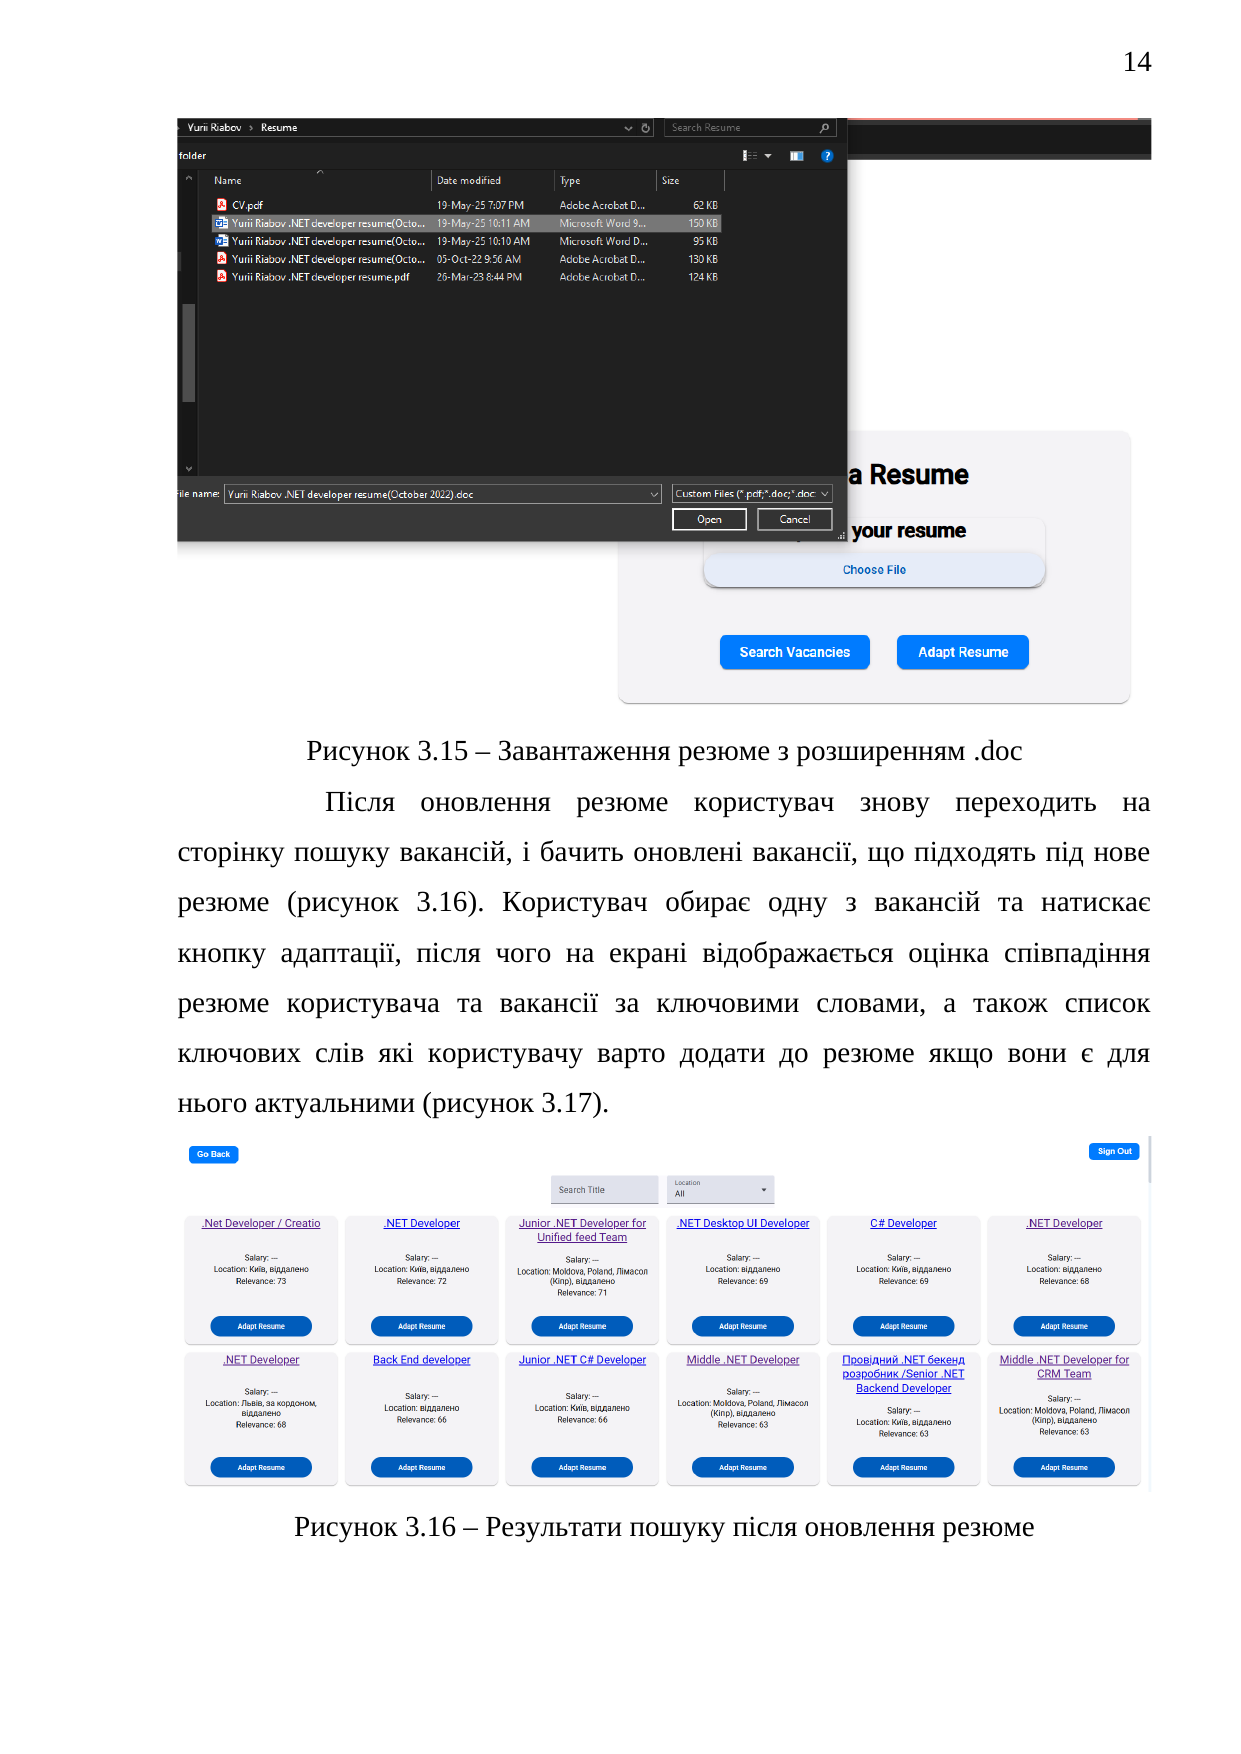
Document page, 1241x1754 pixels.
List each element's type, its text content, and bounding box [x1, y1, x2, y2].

picture [177, 1136, 1152, 1492]
text Рисунок 3.15 – Завантаження резюме з розширенням .doc [177, 733, 1152, 767]
text Рисунок 3.16 – Результати пошуку після оновлення резюме [177, 1509, 1152, 1542]
text Після оновлення резюме користувач знову переходить на сторінку пошуку вакансій, і бачить оновлені вакансії, що підходять під нове резюме (рисунок 3.16). Користувач обирає одну з вакансій та натискає кнопку адаптації, після чого на екрані відображається оцінка співпадіння резюме користувача та вакансії за ключовими словами, а також список ключових слів які користувачу варто додати до резюме якщо вони є для нього актуальними (рисунок 3.17). [177, 784, 1152, 1119]
picture [177, 118, 1152, 717]
